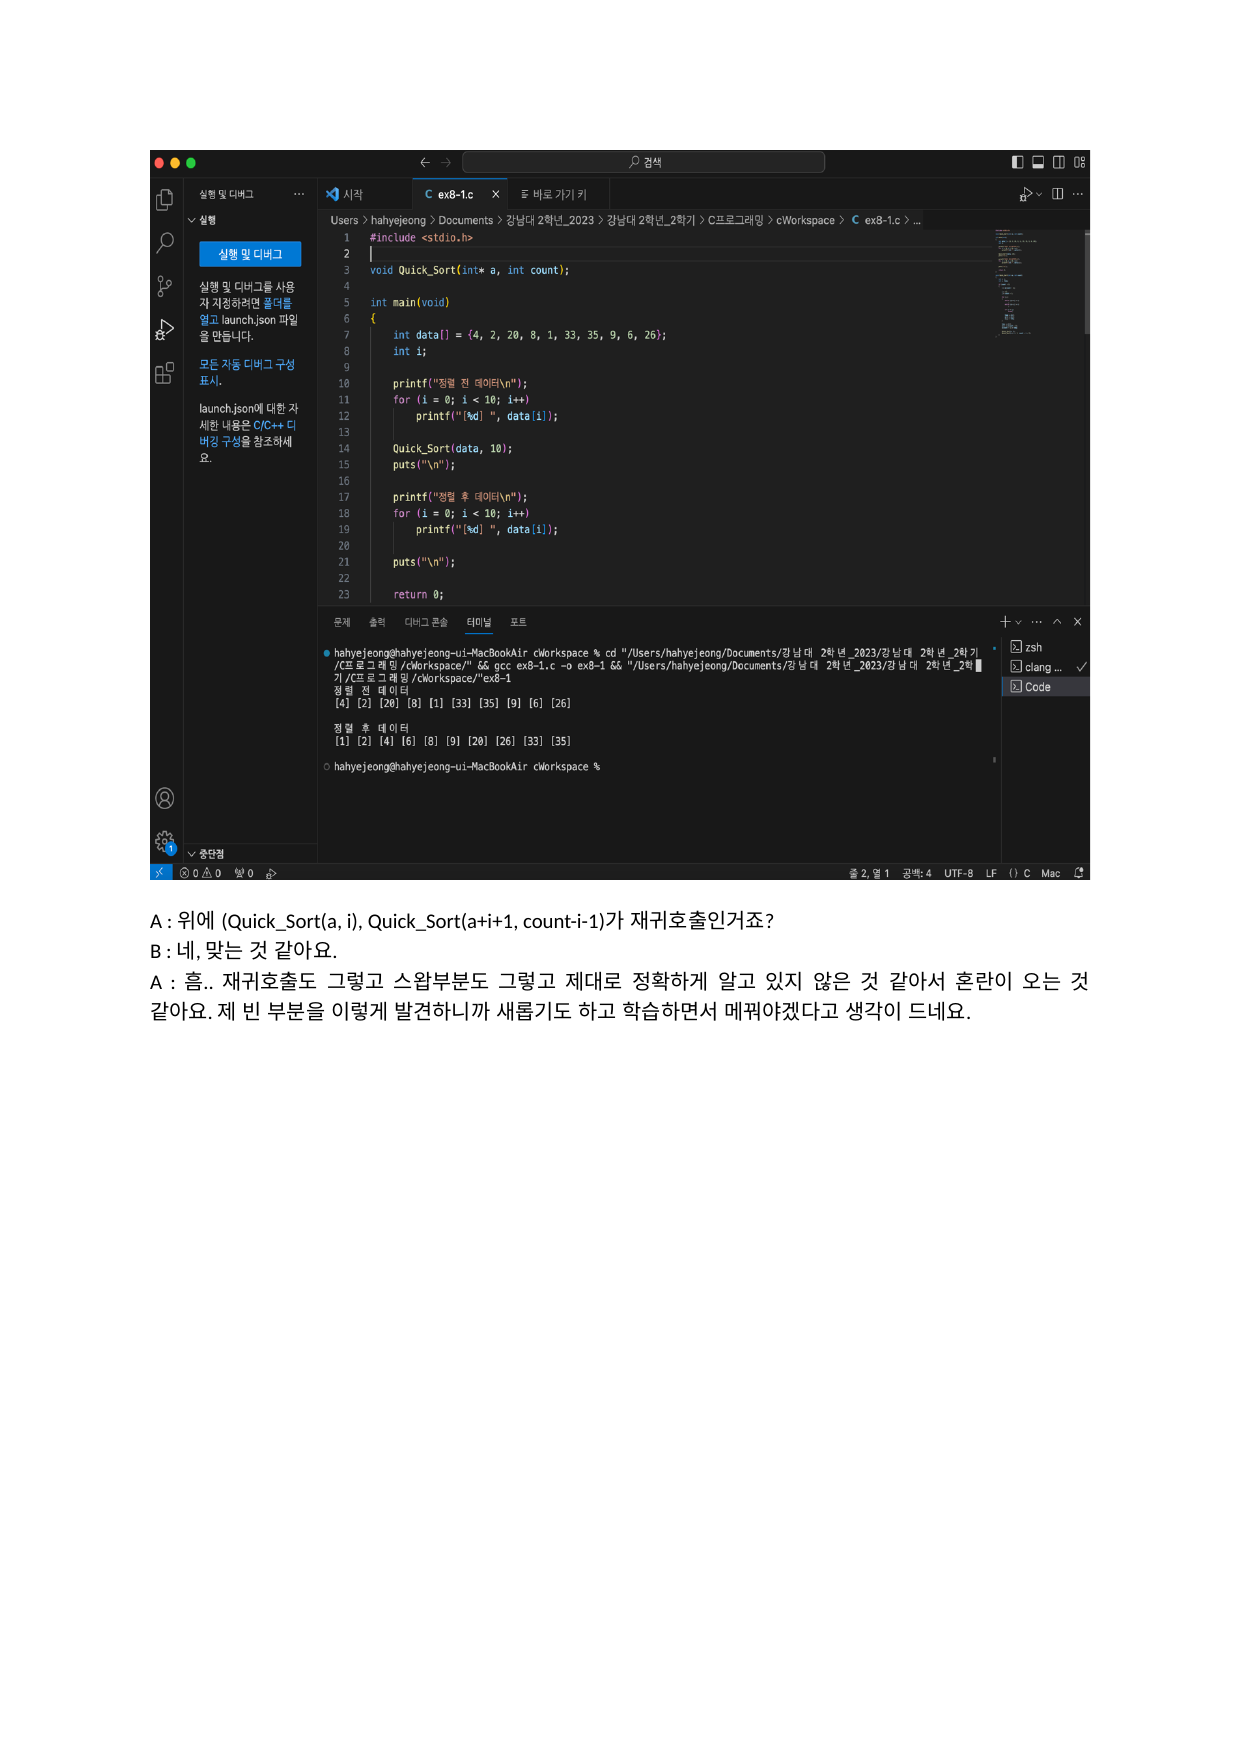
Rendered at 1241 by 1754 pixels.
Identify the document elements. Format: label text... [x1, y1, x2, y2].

text A : 흠.. 재귀호출도 그렇고 스왑부분도 그렇고 제대로 정확하게 알고 있지 않은 것 같아서 혼란이 오는 것 같아요. 제 빈 부분을 이렇게 발견하니까 새롭기도 하고 학습하면서 메꿔야겠다고 생각이 드네요. [150, 965, 1090, 1025]
text A : 위에 (Quick_Sort(a, i), Quick_Sort(a+i+1, count-i-1)가 재귀호출인거죠? [150, 904, 1090, 935]
picture [150, 150, 1091, 880]
text B : 네, 맞는 것 같아요. [150, 935, 1090, 965]
